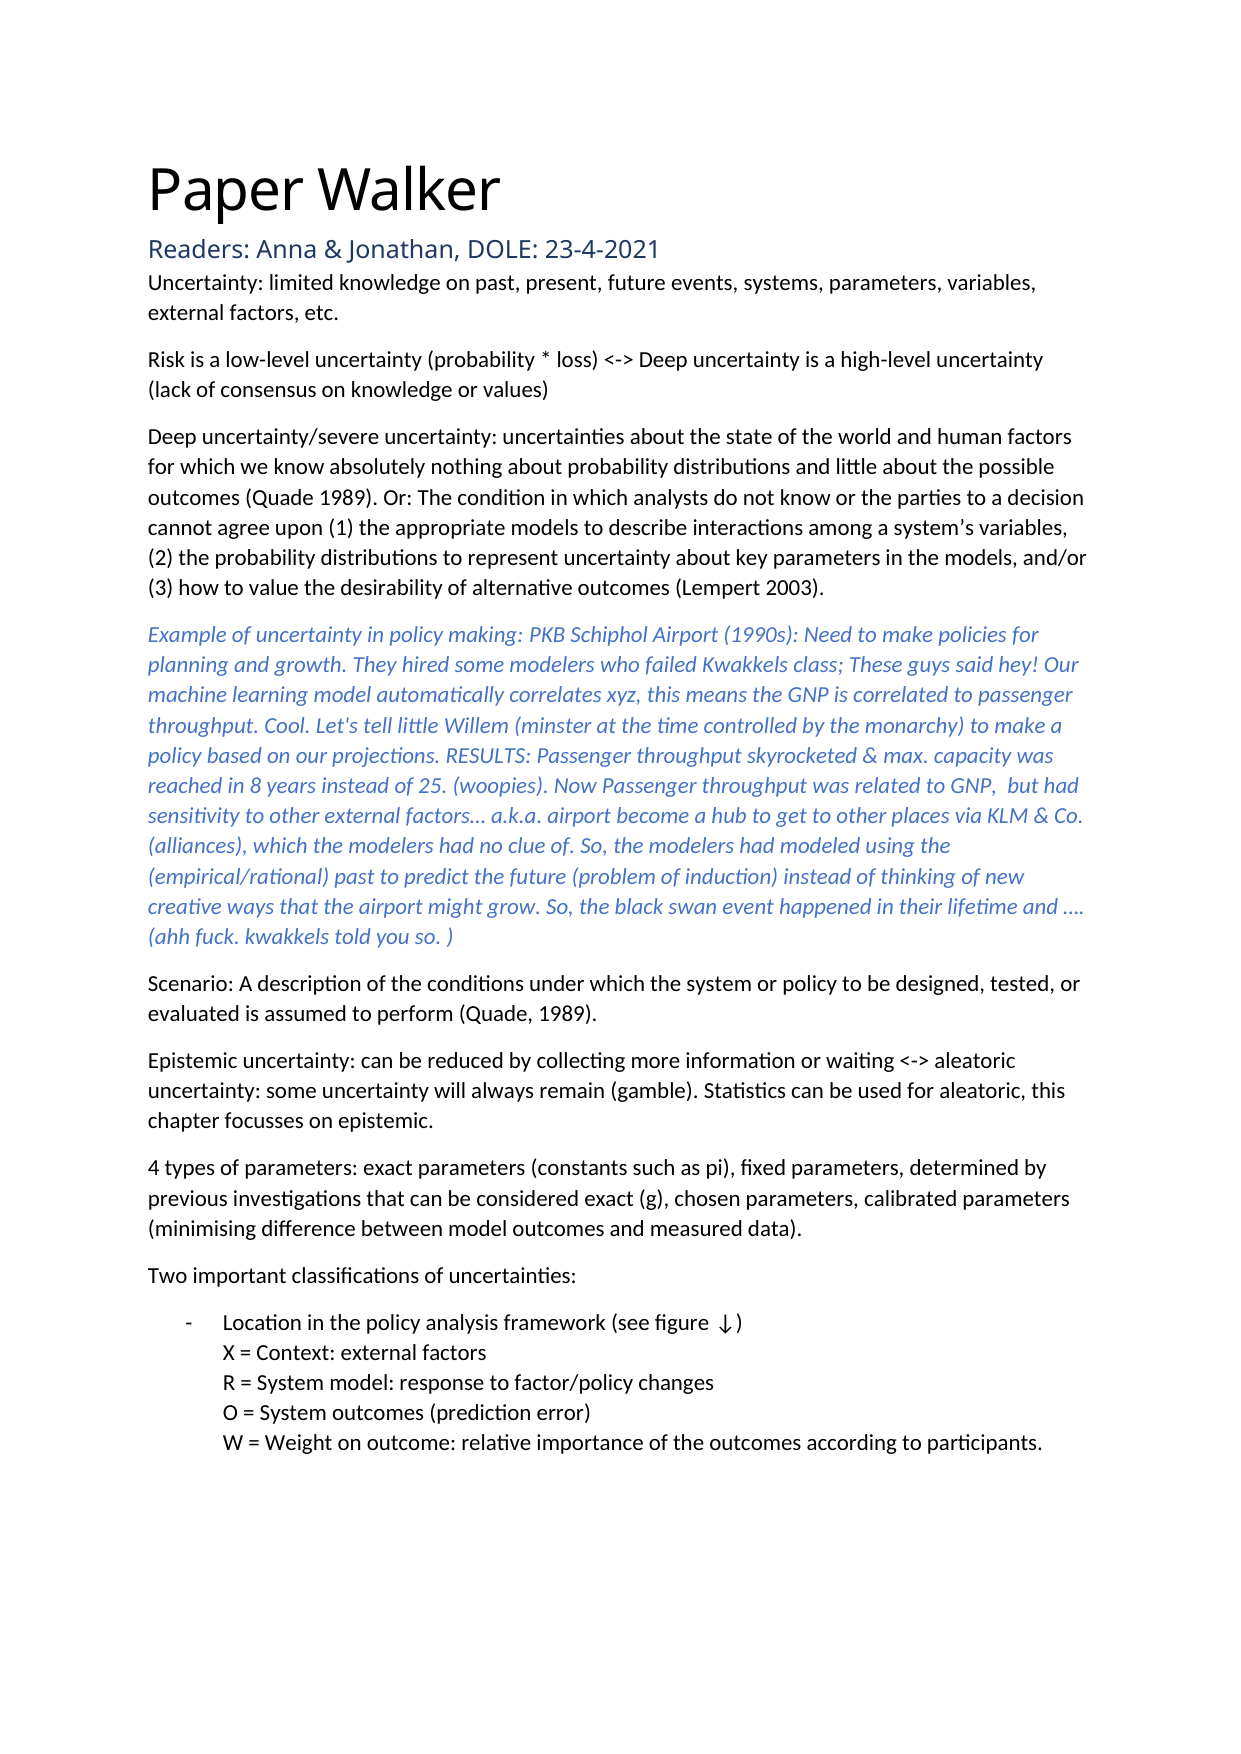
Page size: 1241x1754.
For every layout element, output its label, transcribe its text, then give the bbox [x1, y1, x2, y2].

text Scenario: A description of the conditions under which the system or policy to be designed, tested, or evaluated is assumed to perform (Quade, 1989). [148, 969, 1093, 1027]
text Deep uncertainty/severe uncertainty: uncertainties about the state of the world and human factors for which we know absolutely nothing about probability distributions and little about the possible outcomes (Quade 1989). Or: The condition in which analysts do not know or the parties to a decision cannot agree upon (1) the appropriate models to describe interactions among a system’s variables, (2) the probability distributions to represent uncertainty about key parameters in the models, and/or (3) how to value the desirability of alternative outcomes (Lempert 2003). [148, 422, 1093, 601]
title Paper Walker [148, 148, 1093, 227]
text Risk is a low-level uncertainty (probability * loss) <-> Deep uncertainty is a high-level uncertainty (lack of consensus on knowledge or values) [148, 345, 1093, 403]
list Location in the policy analysis framework (see figure ↓) X = Context: external factors R = System model: response to factor/policy changes O = System outcomes (prediction error) W = Weight on outcome: relative importance of the outcomes according to participants. [185, 1308, 1093, 1456]
text 4 types of parameters: exact parameters (constants such as pi), fixed parameters, determined by previous investigations that can be considered exact (g), chosen parameters, calibrated parameters (minimising difference between model outcomes and measured data). [148, 1153, 1093, 1242]
text Uncertainty: limited knowledge on past, present, future events, systems, parameters, variables, external factors, etc. [148, 268, 1093, 326]
subtitle Readers: Anna & Jonathan, DOLE: 23-4-2021 [148, 231, 1093, 265]
text Epistemic uncertainty: can be reduced by collecting more information or waiting <-> aleatoric uncertainty: some uncertainty will always remain (gamble). Statistics can be used for aleatoric, this chapter focusses on epistemic. [148, 1046, 1093, 1134]
text Example of uncertainty in policy making: PKB Schiphol Airport (1990s): Need to make policies for planning and growth. They hired some modelers who failed Kwakkels class; These guys said hey! Our machine learning model automatically correlates xyz, this means the GNP is correlated to passenger throughput. Cool. Let's tell little Willem (minster at the time controlled by the monarchy) to make a policy based on our projections. RESULTS: Passenger throughput skyrocketed & max. capacity was reached in 8 years instead of 25. (woopies). Now Passenger throughput was related to GNP, but had sensitivity to other external factors… a.k.a. airport become a hub to get to other places via KLM & Co. (alliances), which the modelers had no clue of. So, the modelers had modeled using the (empirical/rational) past to predict the future (problem of induction) instead of thinking of new creative ways that the airport might grow. So, the black swan event happened in their lifetime and …. (ahh fuck. kwakkels told you so. ) [148, 620, 1093, 950]
text Two important classifications of uncertainties: [148, 1261, 1093, 1289]
